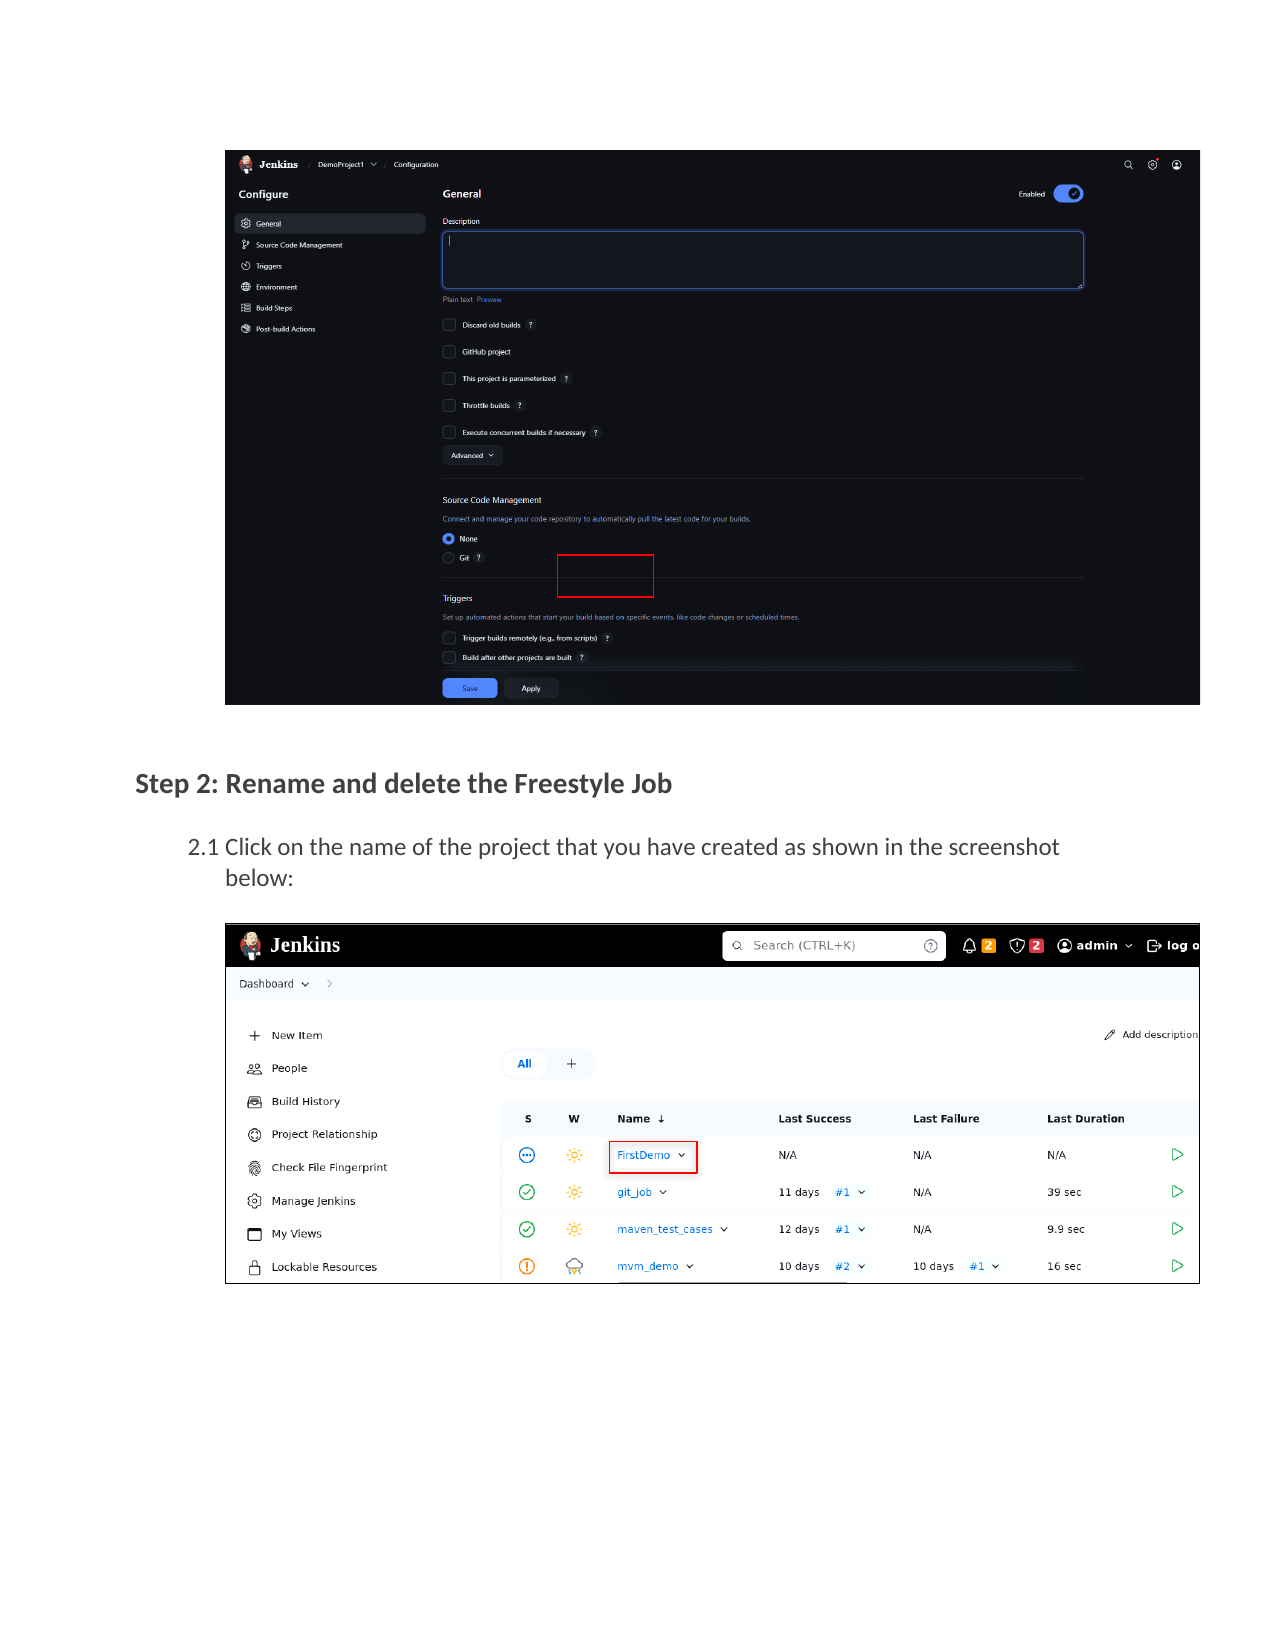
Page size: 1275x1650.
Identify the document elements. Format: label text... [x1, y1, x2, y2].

list Click on the name of the project that you have created as shown in the screenshot below: [187, 832, 1125, 893]
picture [226, 924, 1199, 1283]
picture [225, 150, 1200, 705]
text Step 2: Rename and delete the Freestyle Job [135, 765, 1125, 801]
